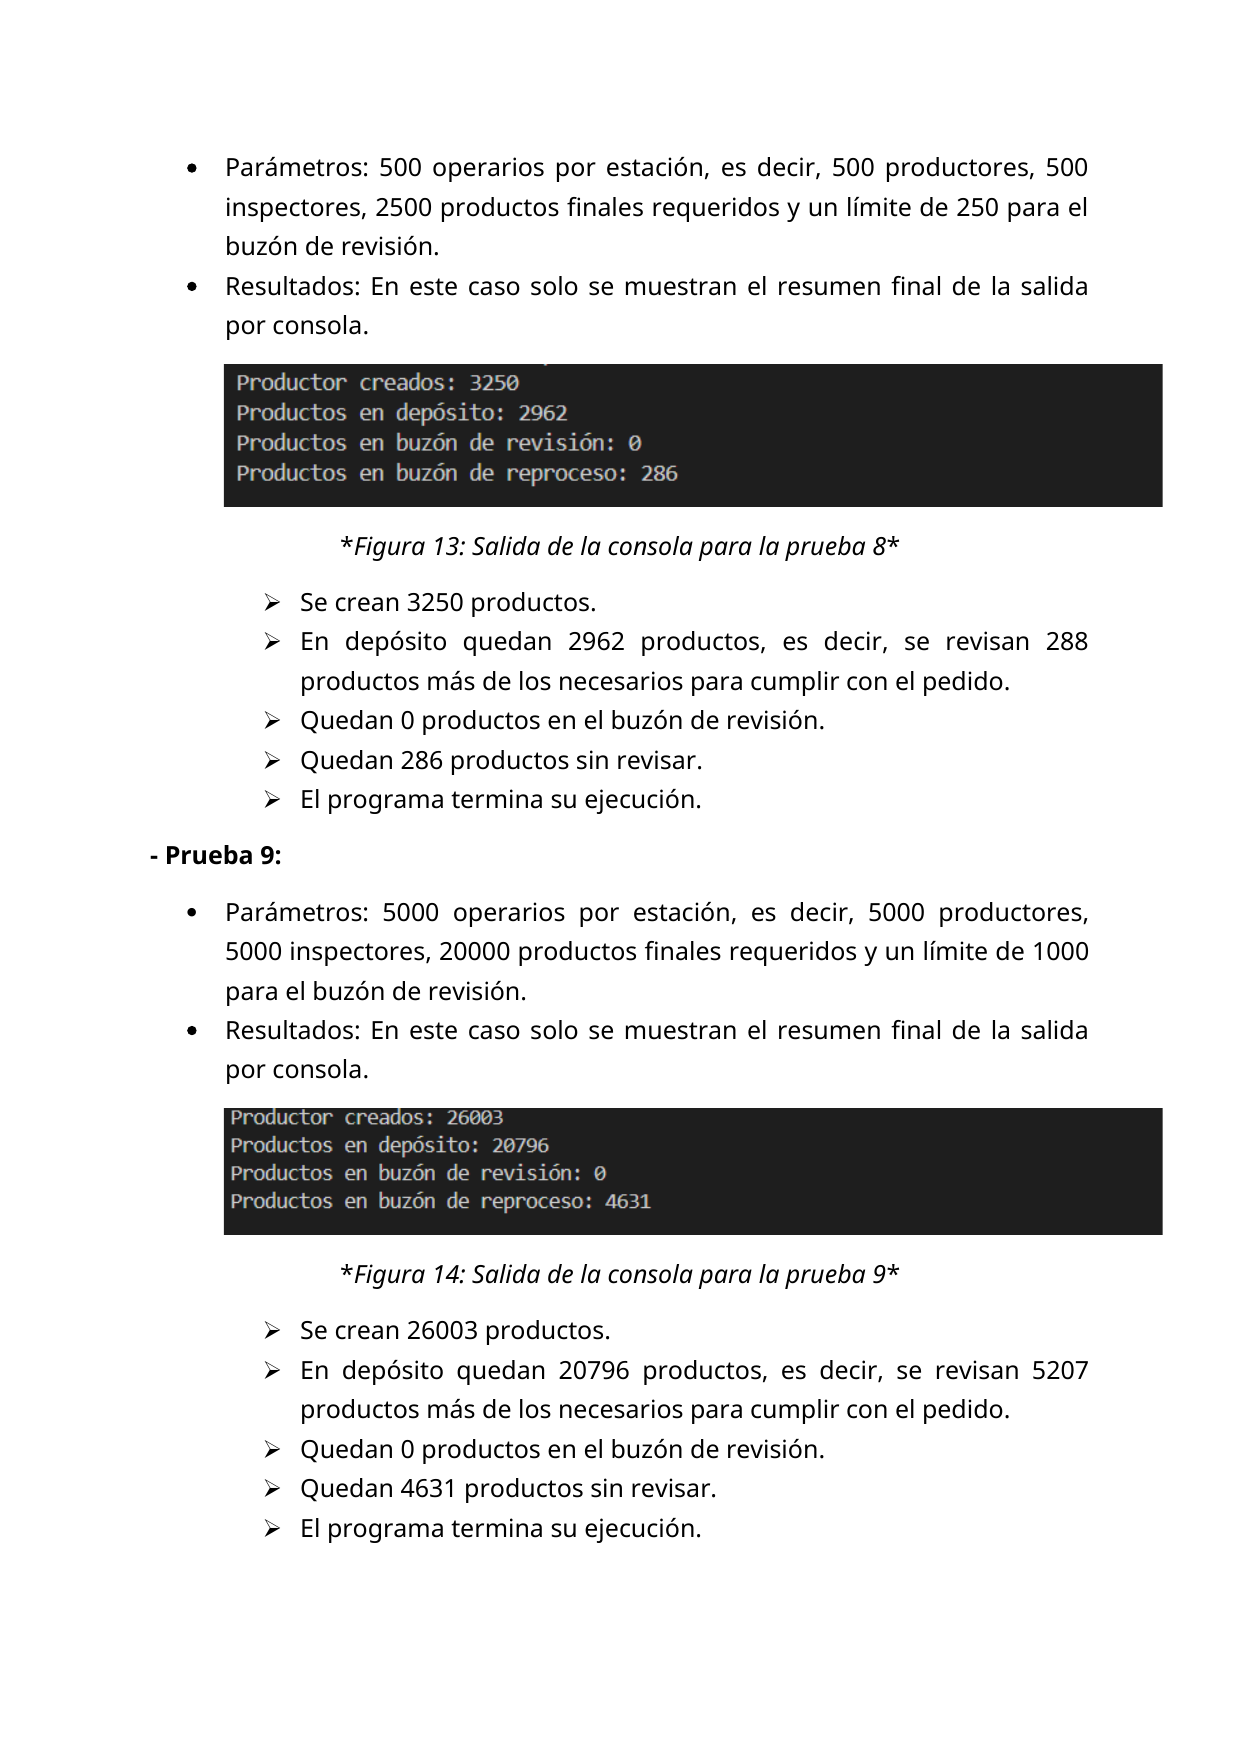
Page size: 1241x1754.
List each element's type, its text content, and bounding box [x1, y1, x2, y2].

text *Figura 13: Salida de la consola para la prueba 8* [150, 528, 1090, 562]
list Resultados: En este caso solo se muestran el resumen final de la salida por consola. [187, 1013, 1090, 1086]
list En depósito quedan 20796 productos, es decir, se revisan 5207 productos más de los necesarios para cumplir con el pedido. [262, 1352, 1090, 1426]
list Quedan 0 productos en el buzón de revisión. [262, 1431, 1090, 1466]
list Resultados: En este caso solo se muestran el resumen final de la salida por consola. [187, 268, 1090, 342]
list El programa termina su ejecución. [262, 782, 1090, 816]
list Se crean 3250 productos. [262, 584, 1090, 618]
picture [223, 364, 1163, 507]
list Quedan 286 productos sin revisar. [262, 742, 1090, 776]
list En depósito quedan 2962 productos, es decir, se revisan 288 productos más de los necesarios para cumplir con el pedido. [262, 624, 1090, 697]
list El programa termina su ejecución. [262, 1510, 1090, 1544]
text *Figura 14: Salida de la consola para la prueba 9* [150, 1257, 1090, 1291]
list Quedan 0 productos en el buzón de revisión. [262, 703, 1090, 737]
list Se crean 26003 productos. [262, 1313, 1090, 1347]
text - Prueba 9: [150, 838, 1090, 872]
list Parámetros: 5000 operarios por estación, es decir, 5000 productores, 5000 inspectores, 20000 productos finales requeridos y un límite de 1000 para el buzón de revisión. [187, 894, 1090, 1007]
picture [223, 1108, 1163, 1235]
list Quedan 4631 productos sin revisar. [262, 1471, 1090, 1505]
list Parámetros: 500 operarios por estación, es decir, 500 productores, 500 inspectores, 2500 productos finales requeridos y un límite de 250 para el buzón de revisión. [187, 150, 1090, 263]
